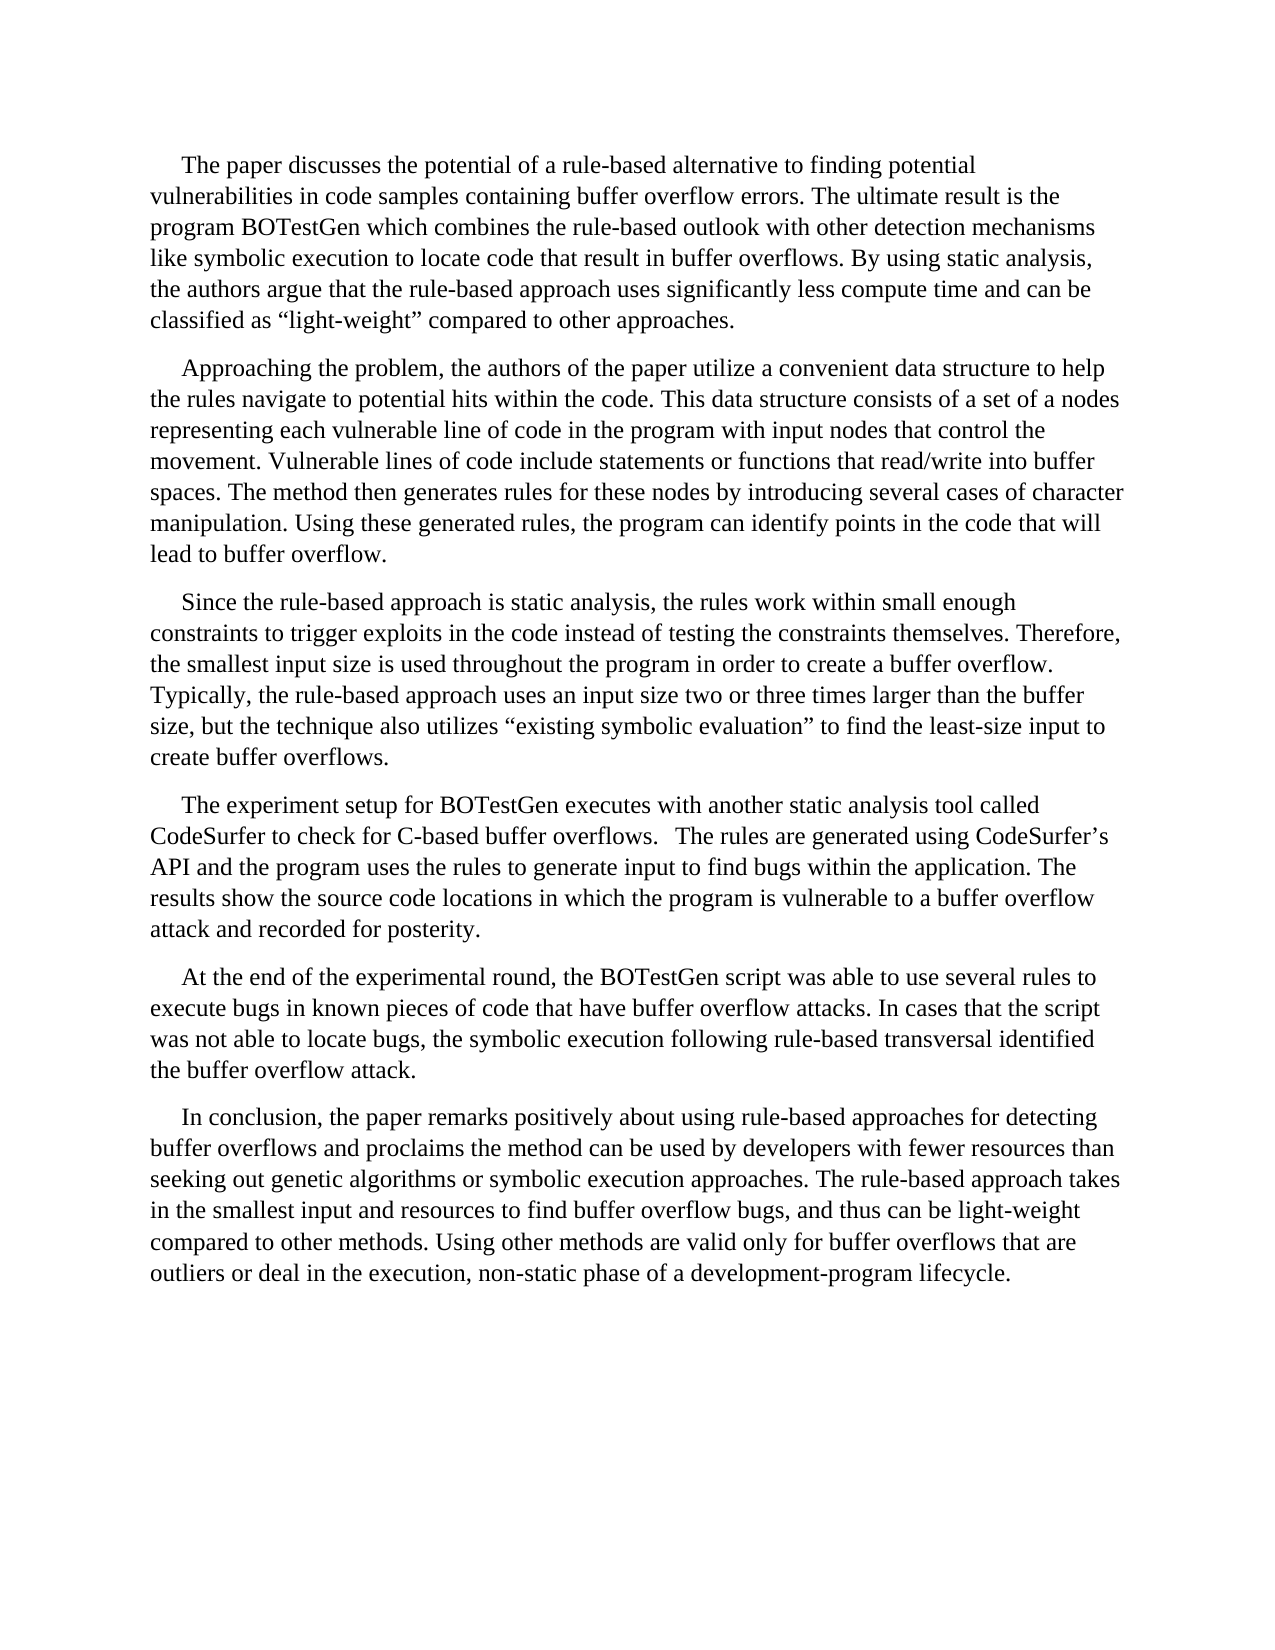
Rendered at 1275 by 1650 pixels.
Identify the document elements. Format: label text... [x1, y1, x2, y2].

text Since the rule-based approach is static analysis, the rules work within small enough constraints to trigger exploits in the code instead of testing the constraints themselves. Therefore, the smallest input size is used throughout the program in order to create a buffer overflow. Typically, the rule-based approach uses an input size two or three times larger than the buffer size, but the technique also utilizes “existing symbolic evaluation” to find the least-size input to create buffer overflows. [150, 587, 1125, 771]
text The experiment setup for BOTestGen executes with another static analysis tool called CodeSurfer to check for C-based buffer overflows. The rules are generated using CodeSurfer’s API and the program uses the rules to generate input to find bugs within the application. The results show the source code locations in which the program is vulnerable to a buffer overflow attack and recorded for posterity. [150, 790, 1125, 943]
text In conclusion, the paper remarks positively about using rule-based approaches for detecting buffer overflows and proclaims the method can be used by developers with fewer resources than seeking out genetic algorithms or symbolic execution approaches. The rule-based approach takes in the smallest input and resources to find buffer overflow bugs, and thus can be light-weight compared to other methods. Using other methods are valid only for buffer overflows that are outliers or deal in the execution, non-static phase of a development-program lifecycle. [150, 1102, 1125, 1286]
text Approaching the problem, the authors of the paper utilize a convenient data structure to help the rules navigate to potential hits within the code. This data structure consists of a set of a nodes representing each vulnerable line of code in the program with input nodes that control the movement. Vulnerable lines of code include statements or functions that read/write into buffer spaces. The method then generates rules for these nodes by introducing several cases of character manipulation. Using these generated rules, the program can identify points in the code that will lead to buffer overflow. [150, 353, 1125, 568]
text At the end of the experimental round, the BOTestGen script was able to use several rules to execute bugs in known pieces of code that have buffer overflow attacks. In cases that the script was not able to locate bugs, the symbolic execution following rule-based transversal identified the buffer overflow attack. [150, 962, 1125, 1083]
text The paper discusses the potential of a rule-based alternative to finding potential vulnerabilities in code samples containing buffer overflow errors. The ultimate result is the program BOTestGen which combines the rule-based outlook with other detection mechanisms like symbolic execution to locate code that result in buffer overflows. By using static analysis, the authors argue that the rule-based approach uses significantly less compute time and can be classified as “light-weight” compared to other approaches. [150, 150, 1125, 334]
